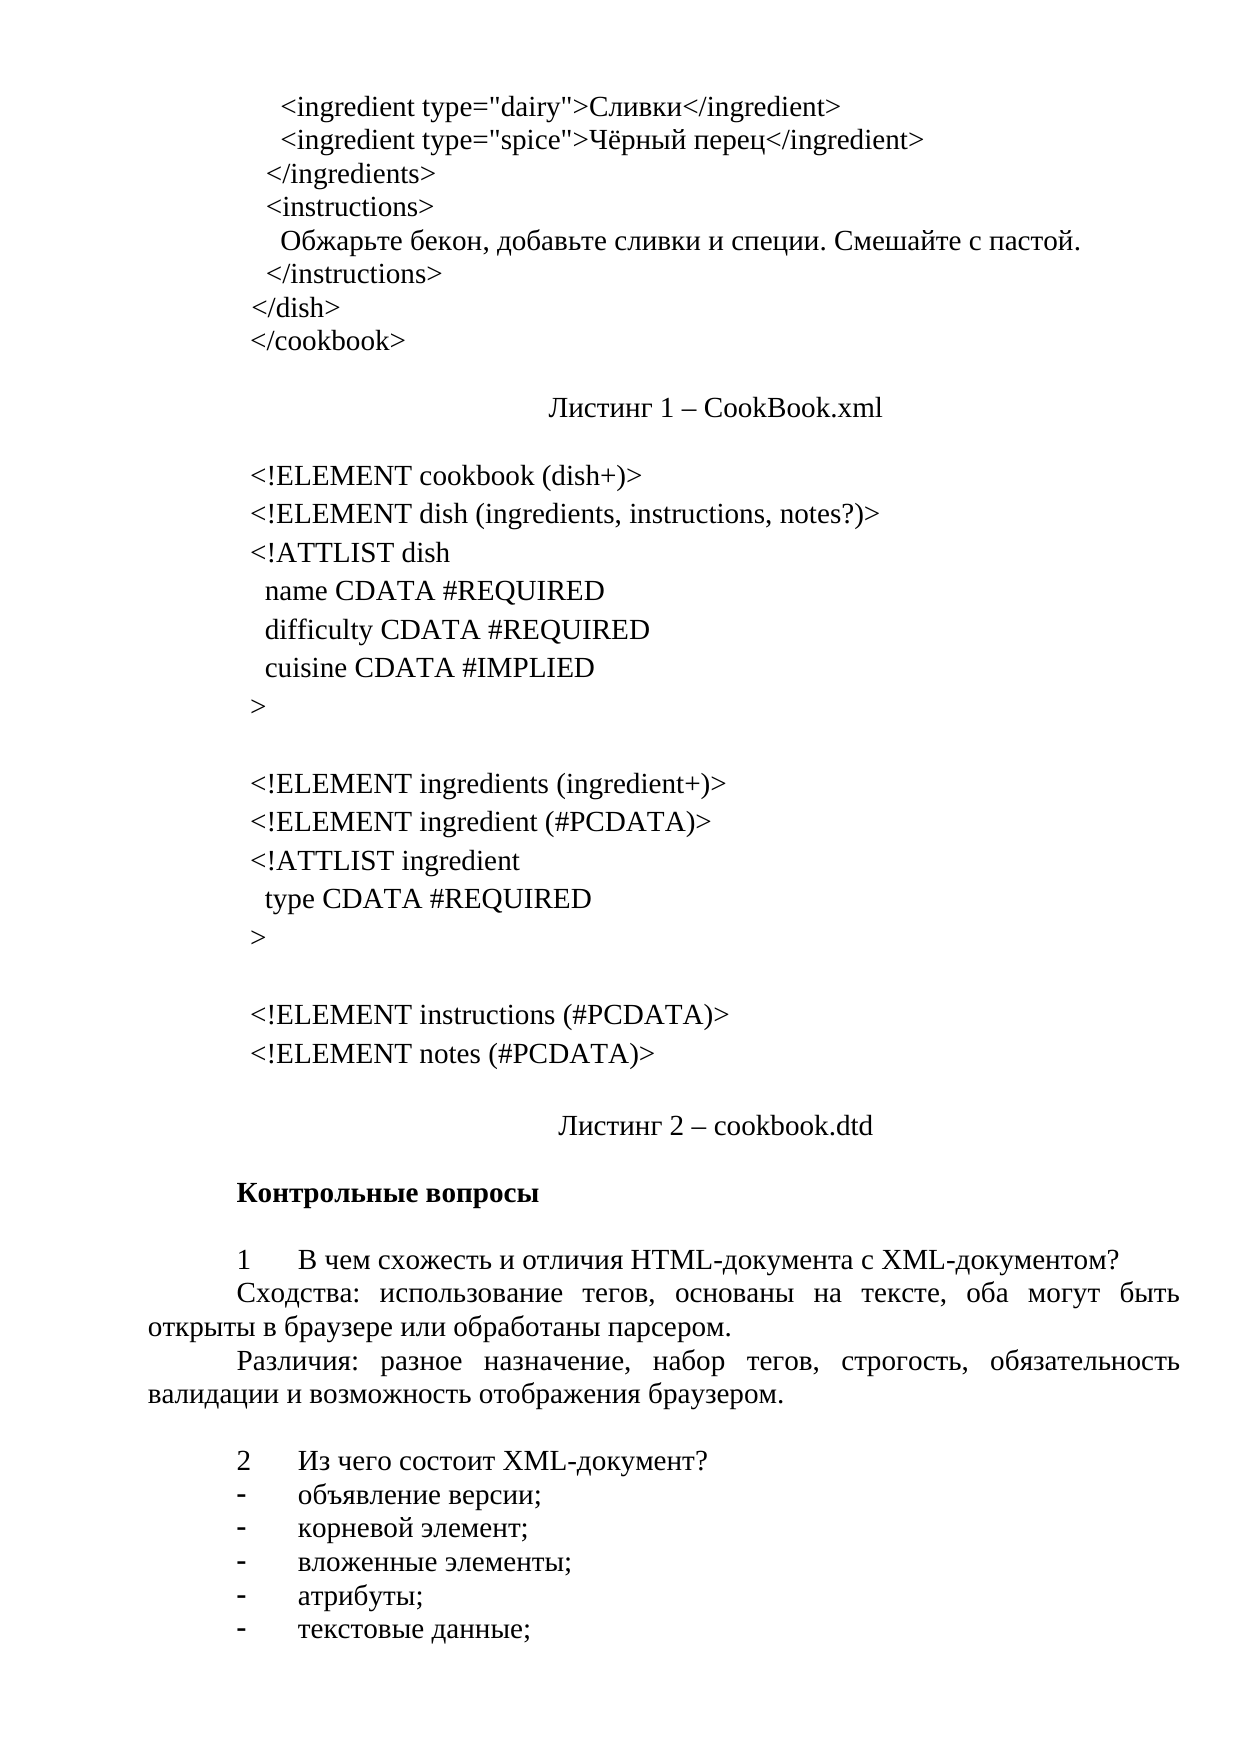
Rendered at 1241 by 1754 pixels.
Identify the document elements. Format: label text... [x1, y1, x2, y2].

list корневой элемент; [148, 1510, 1181, 1544]
text <!ELEMENT cookbook (dish+)> [250, 458, 1181, 491]
text <ingredient type="spice">Чёрный перец</ingredient> [236, 122, 1181, 156]
list объявление версии; [148, 1477, 1181, 1510]
text > [250, 689, 1181, 722]
text type CDATA #REQUIRED [250, 882, 1181, 915]
text Контрольные вопросы [148, 1175, 1181, 1208]
text <instructions> [236, 189, 1181, 223]
list вложенные элементы; [148, 1544, 1181, 1578]
text <ingredient type="dairy">Сливки</ingredient> [236, 89, 1181, 122]
text <!ATTLIST ingredient [250, 843, 1181, 877]
text </instructions> [236, 256, 1181, 290]
list В чем схожесть и отличия HTML-документа с XML-документом? [148, 1242, 1181, 1276]
text Листинг 1 – CookBook.xml [250, 391, 1181, 424]
text <!ELEMENT notes (#PCDATA)> [250, 1036, 1181, 1069]
text </cookbook> [250, 323, 1181, 357]
text name CDATA #REQUIRED [250, 573, 1181, 607]
text > [250, 920, 1181, 954]
text <!ELEMENT dish (ingredients, instructions, notes?)> [250, 496, 1181, 530]
list Различия: разное назначение, набор тегов, строгость, обязательность валидации и возможность отображения браузером. [148, 1343, 1181, 1410]
text Обжарьте бекон, добавьте сливки и специи. Смешайте с пастой. [236, 223, 1181, 256]
text <!ELEMENT instructions (#PCDATA)> [250, 997, 1181, 1031]
list Сходства: использование тегов, основаны на тексте, оба могут быть открыты в браузере или обработаны парсером. [148, 1276, 1181, 1343]
text </dish> [236, 290, 1181, 323]
text <!ELEMENT ingredients (ingredient+)> [250, 766, 1181, 799]
text Листинг 2 – cookbook.dtd [250, 1108, 1181, 1141]
text difficulty CDATA #REQUIRED [250, 612, 1181, 645]
list атрибуты; [148, 1578, 1181, 1611]
text <!ATTLIST dish [250, 535, 1181, 568]
text <!ELEMENT ingredient (#PCDATA)> [250, 804, 1181, 838]
text cuisine CDATA #IMPLIED [250, 650, 1181, 684]
list текстовые данные; [148, 1611, 1181, 1645]
text </ingredients> [236, 156, 1181, 189]
list Из чего состоит XML-документ? [148, 1443, 1181, 1477]
